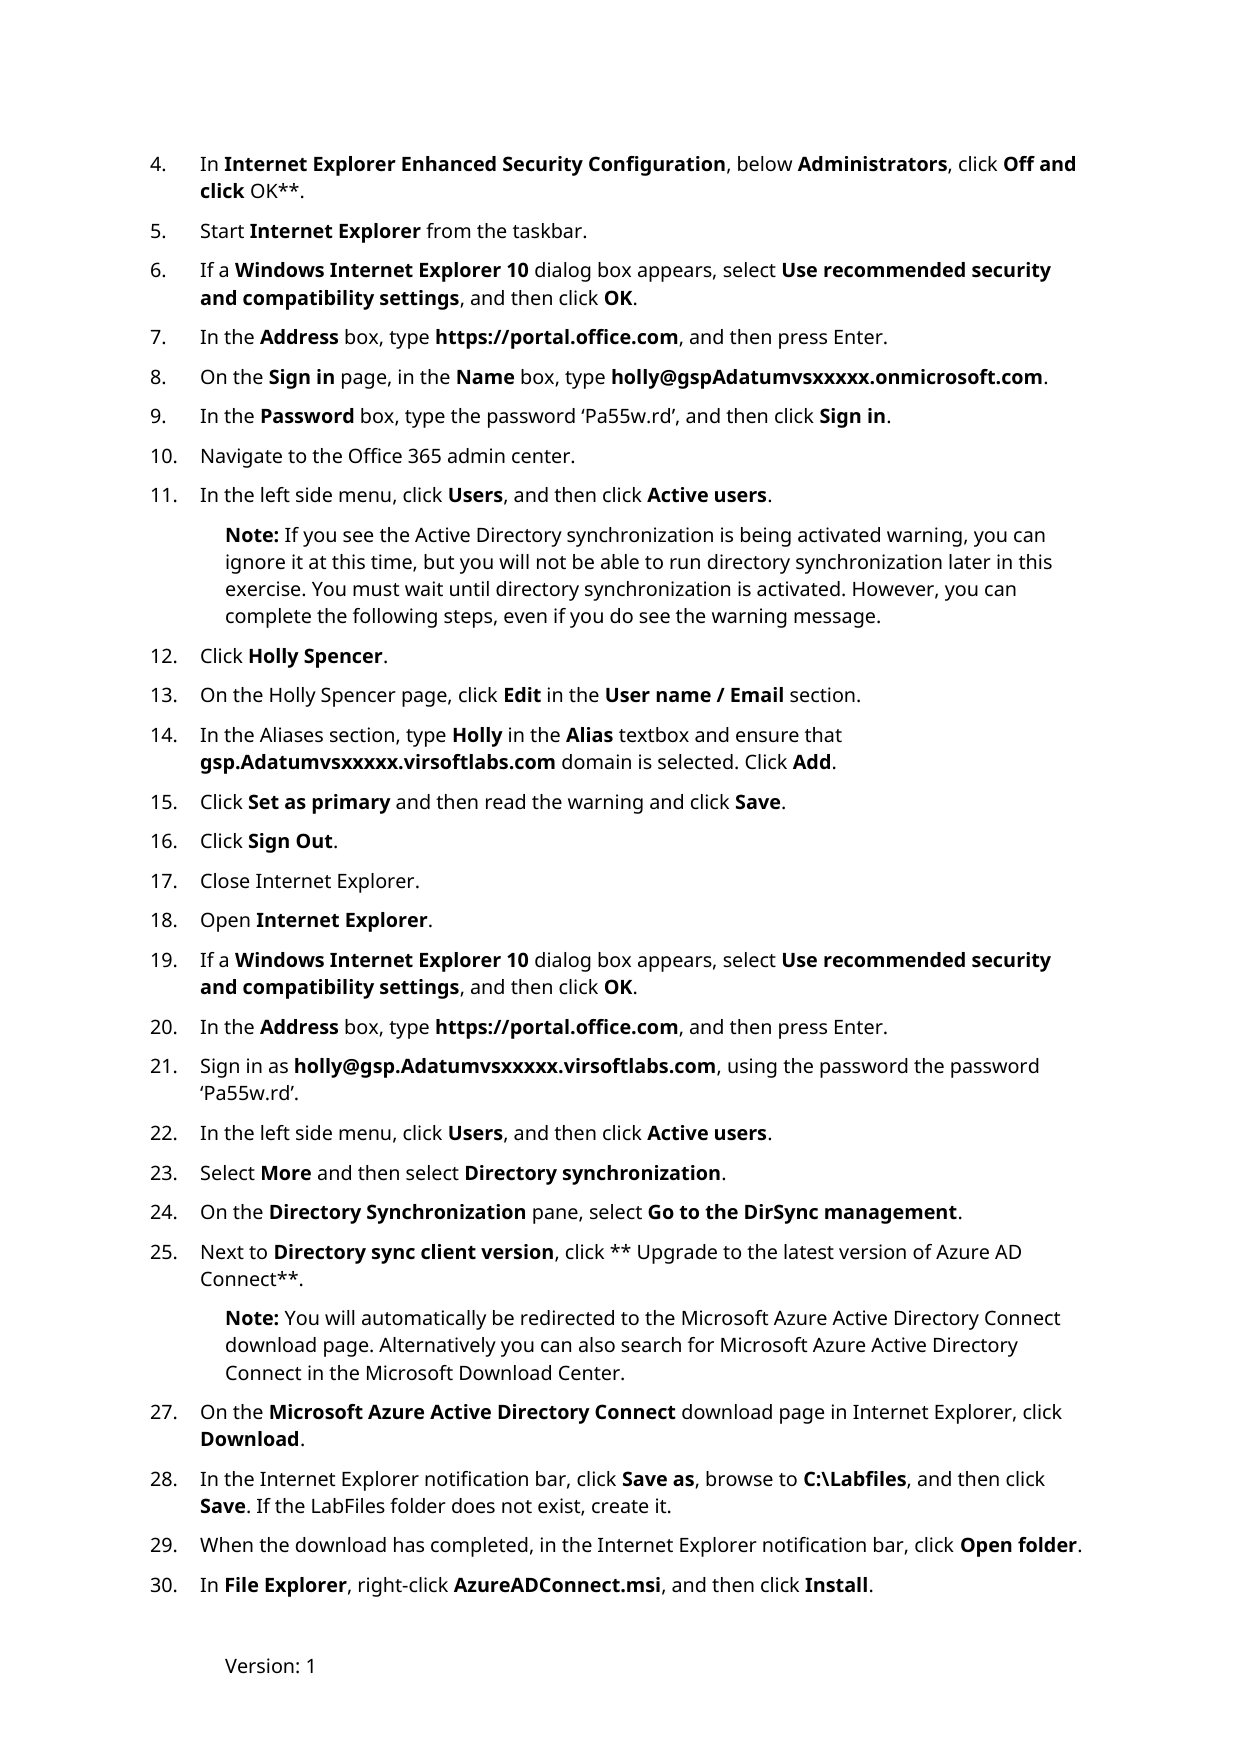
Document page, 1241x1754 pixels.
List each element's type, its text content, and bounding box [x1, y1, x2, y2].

list On the Holly Spencer page, click Edit in the User name / Email section. [150, 681, 1090, 708]
list On the Sign in page, in the Name box, type holly@gspAdatumvsxxxxx.onmicrosoft.com. [150, 362, 1090, 389]
list If a Windows Internet Explorer 10 dialog box appears, select Use recommended security and compatibility settings, and then click OK. [150, 946, 1090, 1000]
list In the Address box, type https://portal.office.com, and then press Enter. [150, 1012, 1090, 1039]
list Click Holly Spencer. [150, 642, 1090, 669]
list Next to Directory sync client version, click ** Upgrade to the latest version of Azure AD Connect**. [150, 1237, 1090, 1292]
list In the left side menu, click Users, and then click Active users. [150, 481, 1090, 508]
list Open Internet Explorer. [150, 906, 1090, 933]
list In File Explorer, right-click AzureADConnect.msi, and then click Install. [150, 1571, 1090, 1598]
list Sign in as holly@gsp.Adatumvsxxxxx.virsoftlabs.com, using the password the password ‘Pa55w.rd’. [150, 1052, 1090, 1106]
text Note: If you see the Active Directory synchronization is being activated warning, you can ignore it at this time, but you will not be able to run directory synchronization later in this exercise. You must wait until directory synchronization is activated. However, you can complete the following steps, even if you do see the warning message. [225, 521, 1090, 629]
list Close Internet Explorer. [150, 867, 1090, 894]
list In the Internet Explorer notification bar, click Save as, browse to C:\Labfiles, and then click Save. If the LabFiles folder does not exist, create it. [150, 1464, 1090, 1519]
list Start Internet Explorer from the taskbar. [150, 217, 1090, 244]
list When the download has completed, in the Internet Explorer notification bar, click Open folder. [150, 1531, 1090, 1558]
list In the Aliases section, type Holly in the Alias textbox and ensure that gsp.Adatumvsxxxxx.virsoftlabs.com domain is selected. Click Add. [150, 721, 1090, 775]
list In the Password box, type the password ‘Pa55w.rd’, and then click Sign in. [150, 402, 1090, 429]
list Click Set as primary and then read the warning and click Save. [150, 787, 1090, 814]
list On the Microsoft Azure Active Directory Connect download page in Internet Explorer, click Download. [150, 1398, 1090, 1452]
list Navigate to the Office 365 admin center. [150, 442, 1090, 469]
list On the Directory Synchronization pane, select Go to the DirSync management. [150, 1198, 1090, 1225]
list In Internet Explorer Enhanced Security Configuration, below Administrators, click Off and click OK**. [150, 150, 1090, 204]
text Note: You will automatically be redirected to the Microsoft Azure Active Directory Connect download page. Alternatively you can also search for Microsoft Azure Active Directory Connect in the Microsoft Download Center. [225, 1304, 1090, 1385]
list If a Windows Internet Explorer 10 dialog box appears, select Use recommended security and compatibility settings, and then click OK. [150, 256, 1090, 310]
list In the left side menu, click Users, and then click Active users. [150, 1119, 1090, 1146]
list Click Sign Out. [150, 827, 1090, 854]
list In the Address box, type https://portal.office.com, and then press Enter. [150, 323, 1090, 350]
list Select More and then select Directory synchronization. [150, 1158, 1090, 1185]
